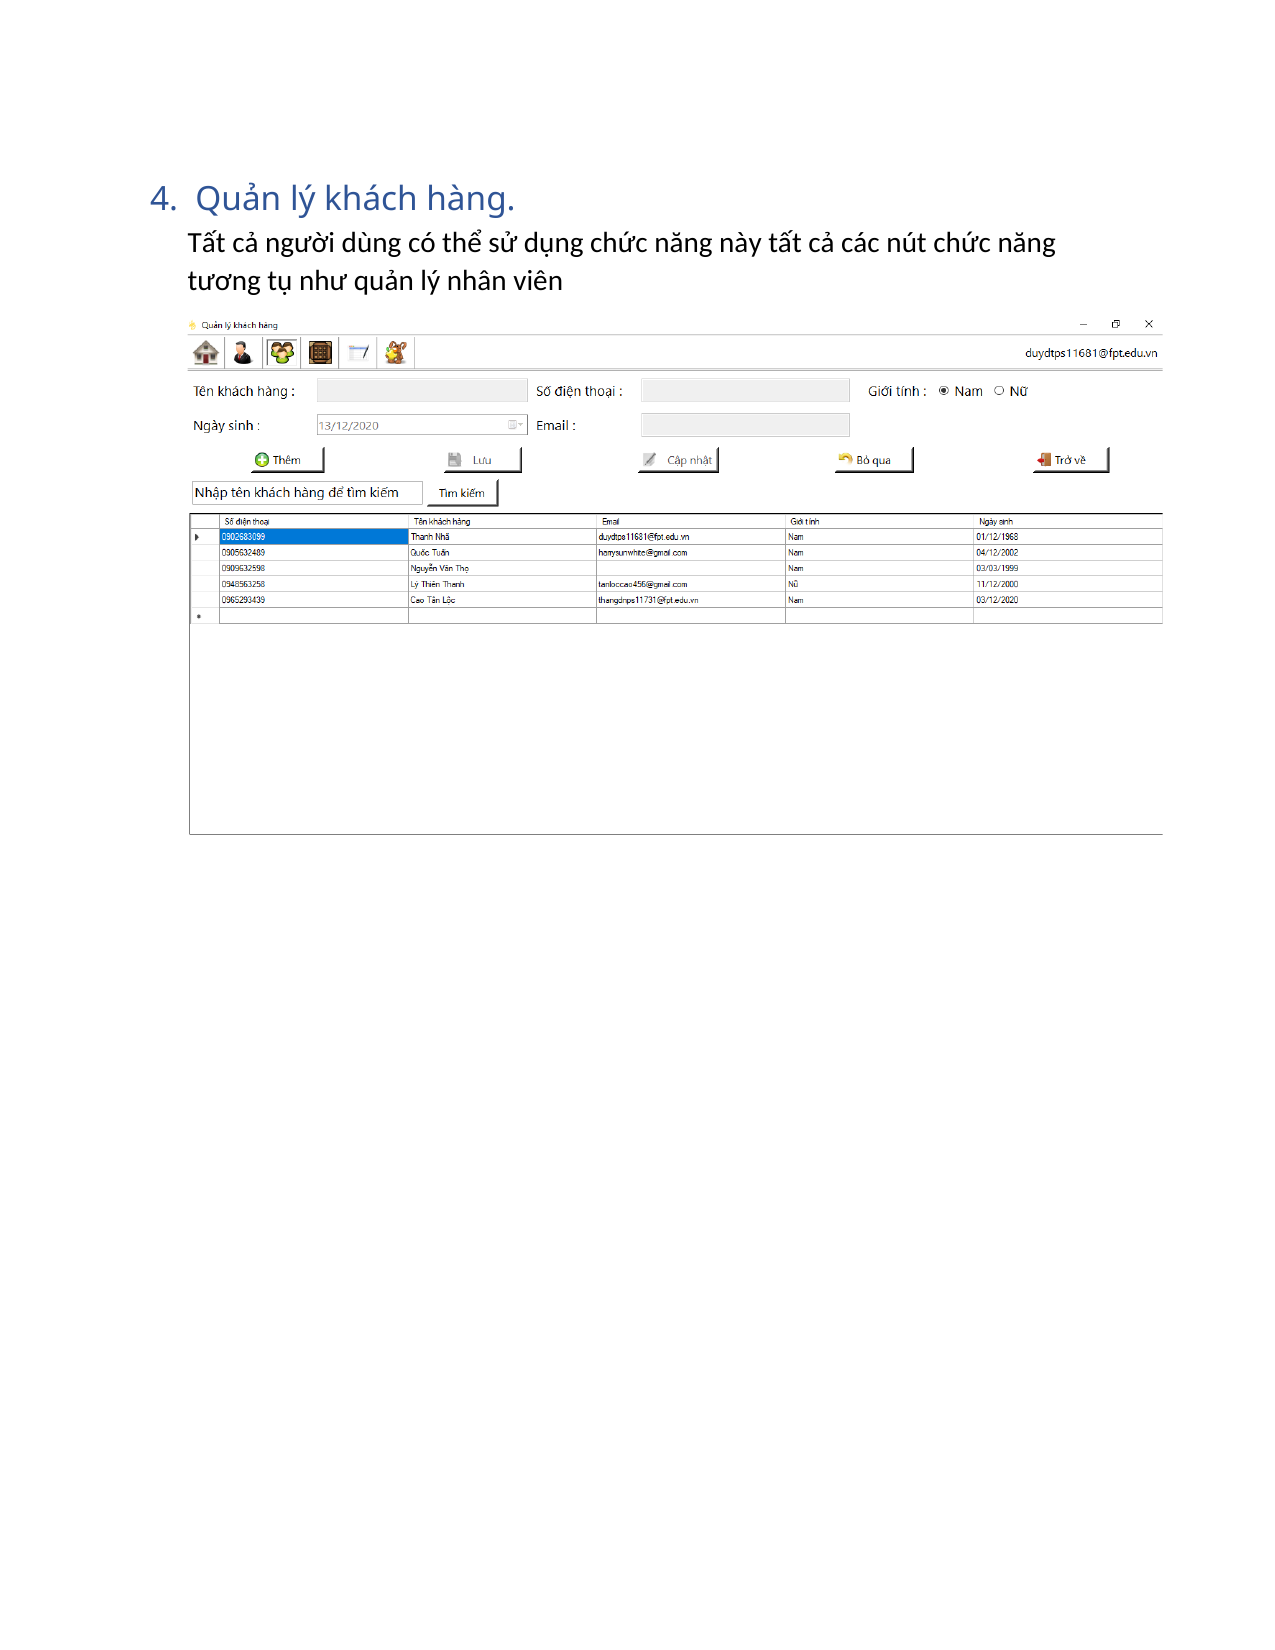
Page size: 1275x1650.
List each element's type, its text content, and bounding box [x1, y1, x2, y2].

picture [187, 317, 1163, 835]
text Tất cả người dùng có thể sử dụng chức năng này tất cả các nút chức năng tương tụ như quản lý nhân viên [187, 224, 1125, 298]
subtitle 4. Quản lý khách hàng. [150, 175, 1125, 220]
